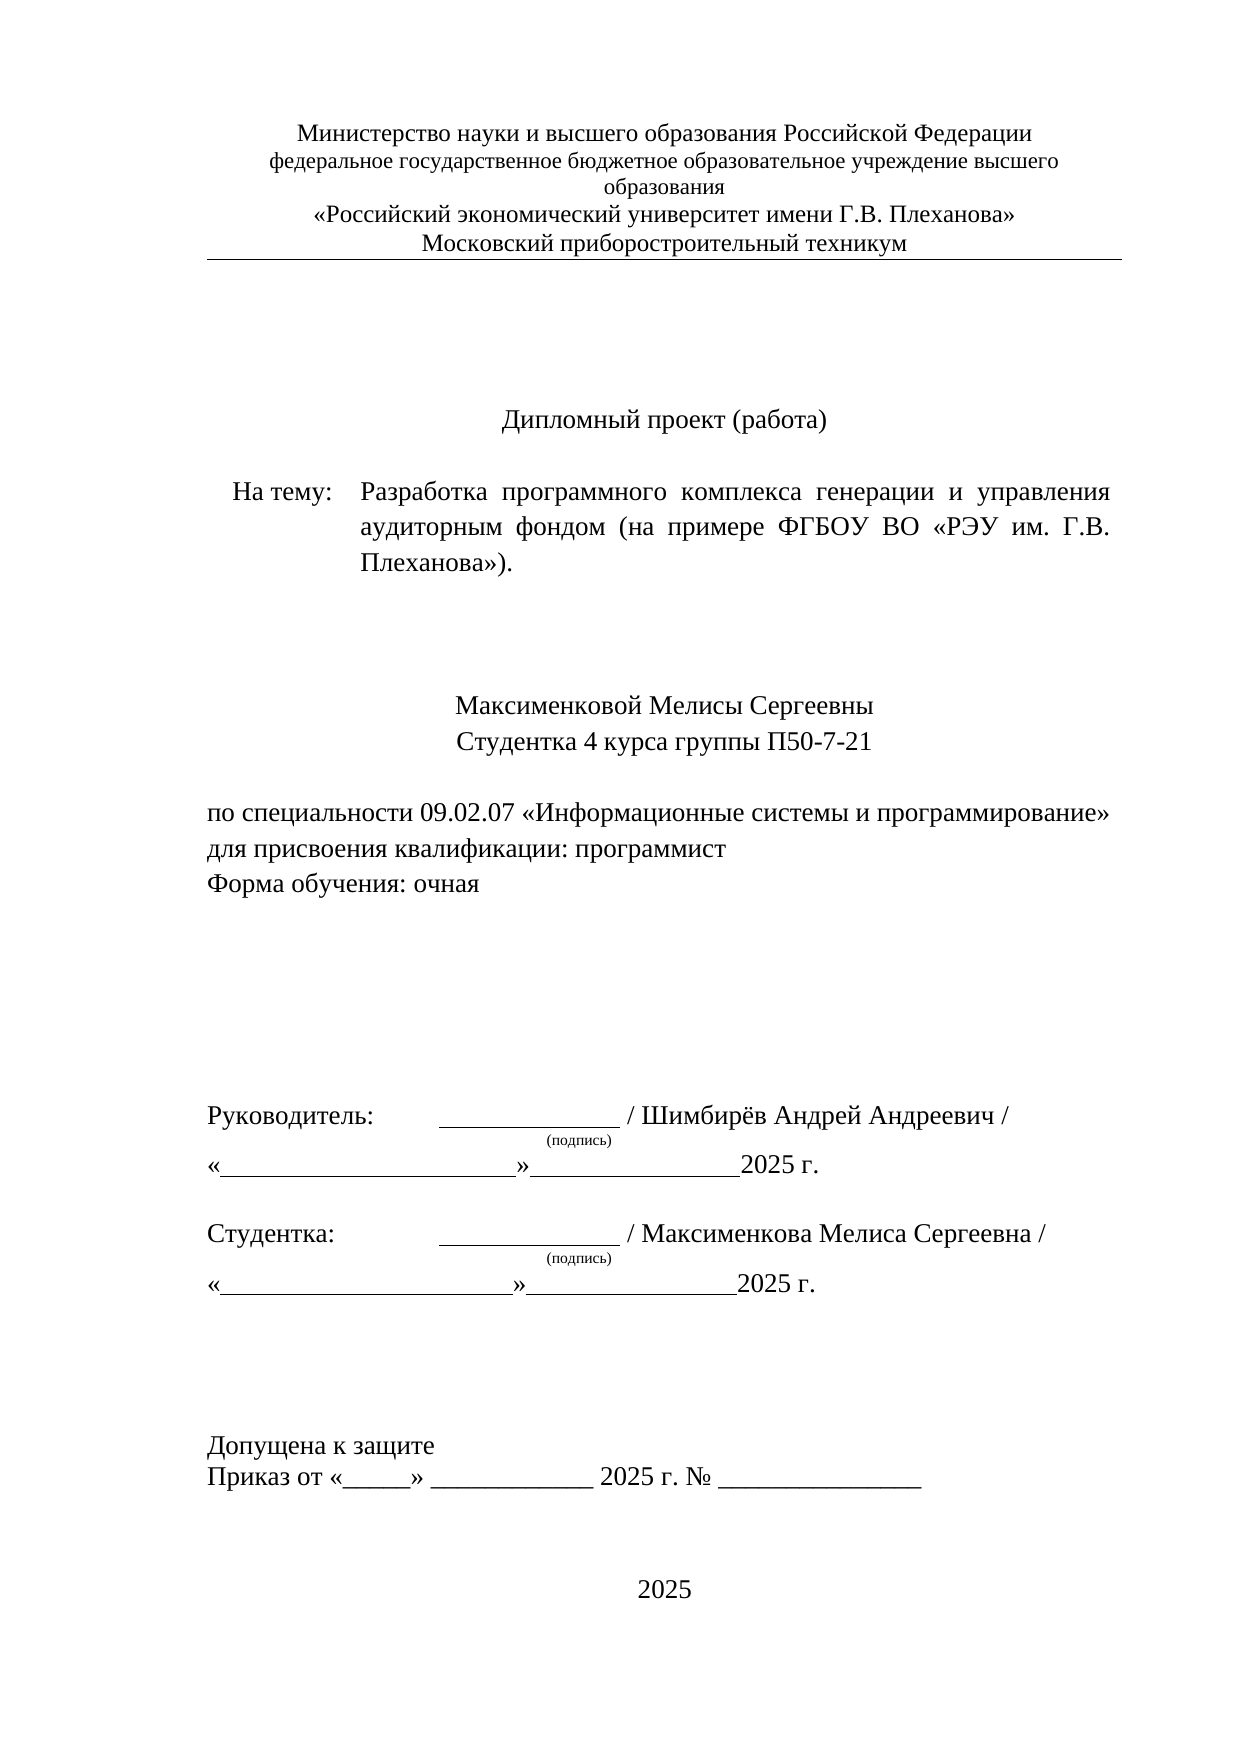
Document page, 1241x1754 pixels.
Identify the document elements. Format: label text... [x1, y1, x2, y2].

text Дипломный проект (работа) [207, 403, 1122, 434]
text Допущена к защите [207, 1429, 1069, 1460]
text (подпись) [207, 1131, 1069, 1148]
text Руководитель: / Шимбирёв Андрей Андреевич / [207, 1099, 1122, 1131]
text Студентка 4 курса группы П50-7-21 [207, 725, 1122, 756]
text Студентка: / Максименкова Мелиса Сергеевна / [207, 1218, 1122, 1249]
text Министерство науки и высшего образования Российской Федерации [207, 118, 1122, 147]
text для присвоения квалификации: программист [207, 832, 1122, 863]
table_header На тему: [216, 475, 349, 653]
text Максименковой Мелисы Сергеевны [207, 689, 1122, 720]
text (подпись) [207, 1249, 1069, 1267]
text Московский приборостроительный техникум [207, 228, 1122, 259]
text федеральное государственное бюджетное образовательное учреждение высшего образования [207, 147, 1122, 199]
text « » 2025 г. [207, 1267, 1069, 1298]
text 2025 [207, 1573, 1122, 1604]
text « » 2025 г. [207, 1148, 1069, 1179]
text по специальности 09.02.07 «Информационные системы и программирование» [207, 796, 1122, 827]
text Приказ от «_____» ____________ 2025 г. № _______________ [207, 1460, 1069, 1491]
text «Российский экономический университет имени Г.В. Плеханова» [207, 199, 1122, 228]
text Форма обучения: очная [207, 868, 1122, 899]
table_header Разработка программного комплекса генерации и управления аудиторным фондом (на примере ФГБОУ ВО «РЭУ им. Г.В. Плеханова»). [349, 475, 1122, 653]
